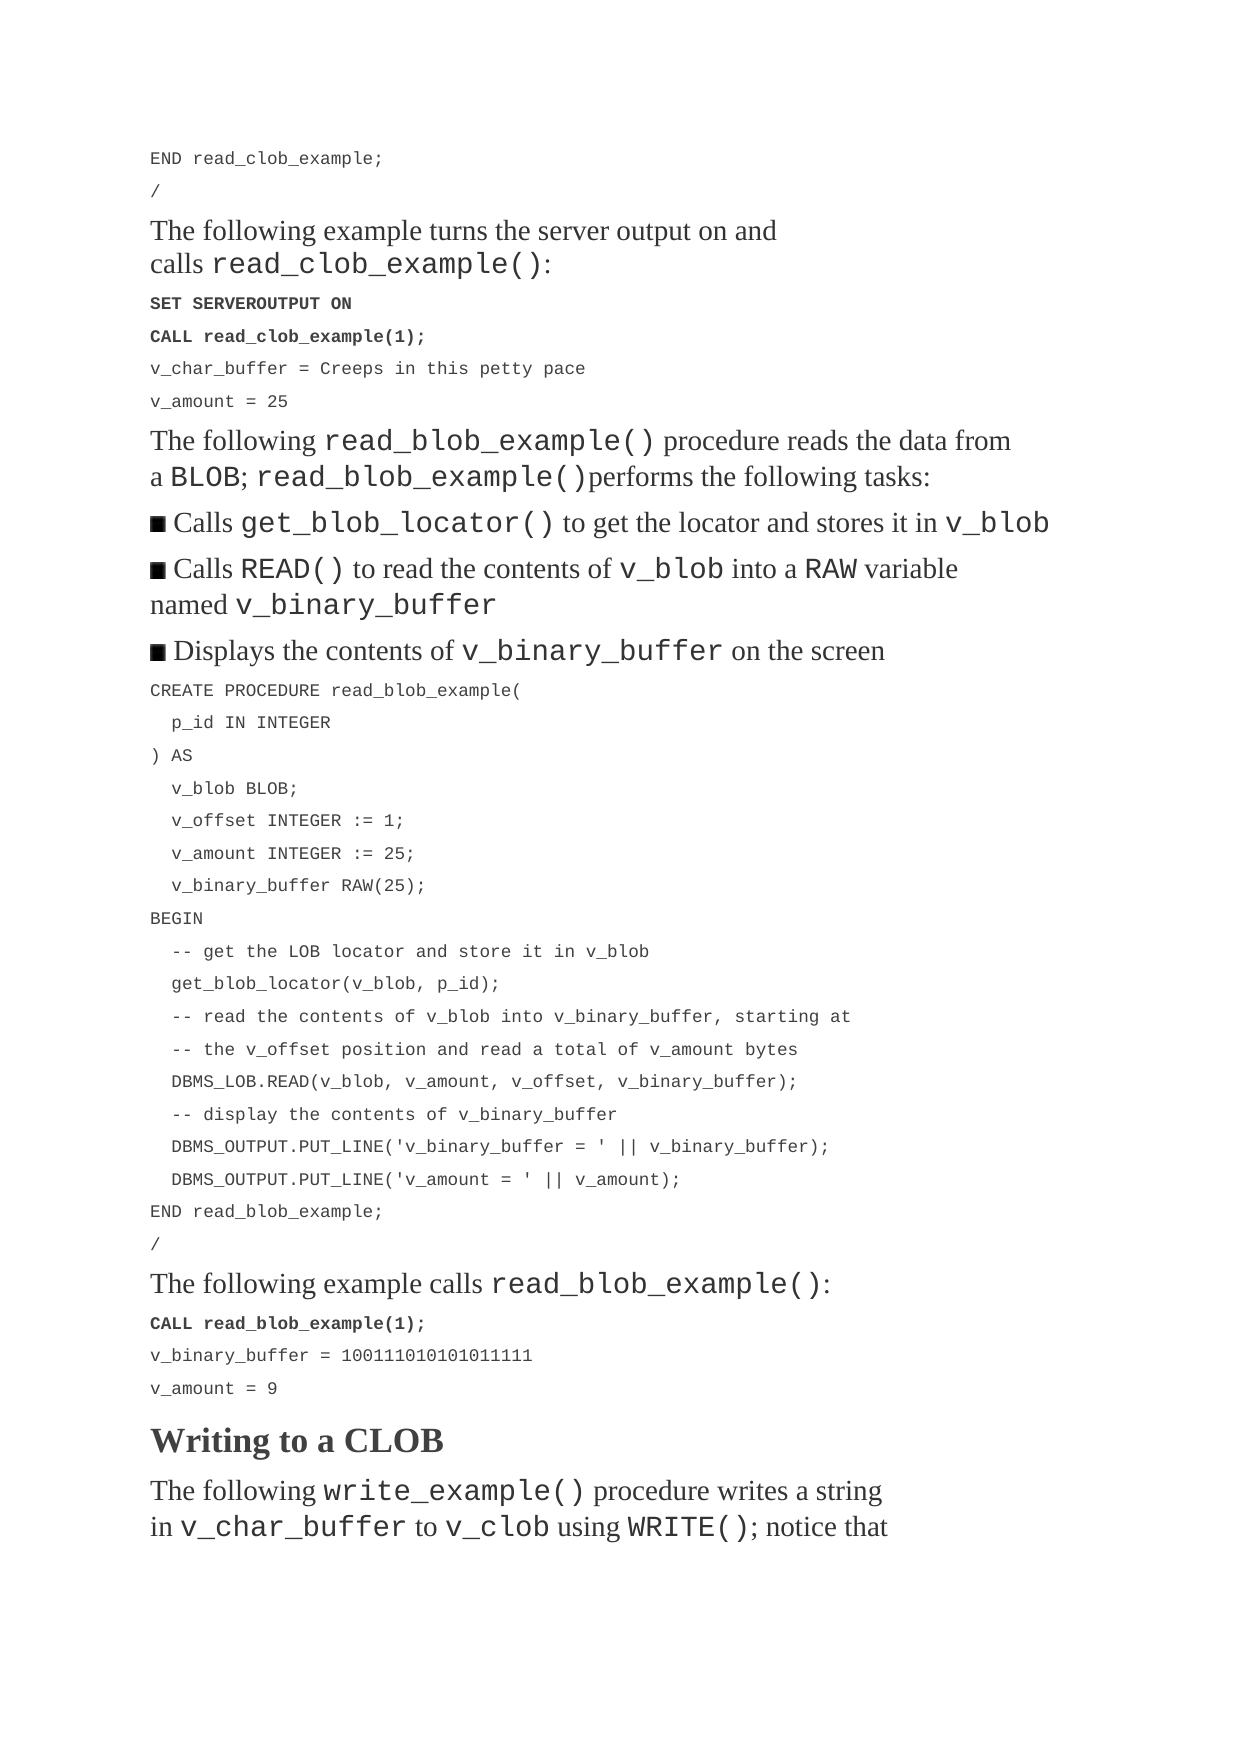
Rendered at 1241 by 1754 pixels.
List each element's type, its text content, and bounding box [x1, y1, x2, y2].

text -- the v_offset position and read a total of v_amount bytes [150, 1040, 1090, 1060]
text / [150, 183, 1090, 203]
text DBMS_LOB.READ(v_blob, v_amount, v_offset, v_binary_buffer); [150, 1073, 1090, 1093]
text CALL read_blob_example(1); [150, 1314, 1090, 1334]
text v_blob BLOB; [150, 779, 1090, 799]
text p_id IN INTEGER [150, 714, 1090, 734]
text v_offset INTEGER := 1; [150, 812, 1090, 832]
text Writing to a CLOB [150, 1420, 1090, 1461]
text v_binary_buffer RAW(25); [150, 877, 1090, 897]
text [150, 1473, 1090, 1545]
picture [150, 562, 166, 579]
text v_amount = 25 [150, 393, 1090, 413]
text END read_blob_example; [150, 1203, 1090, 1223]
picture [150, 644, 166, 661]
text The following read_blob_example() procedure reads the data from a BLOB; read_blob_example()performs the following tasks: [150, 423, 1090, 495]
text Displays the contents of v_binary_buffer on the screen [150, 633, 1090, 669]
text / [150, 1236, 1090, 1256]
picture [150, 516, 166, 532]
text DBMS_OUTPUT.PUT_LINE('v_binary_buffer = ' || v_binary_buffer); [150, 1138, 1090, 1158]
text The following example turns the server output on and calls read_clob_example(): [150, 213, 1090, 282]
text CALL read_clob_example(1); [150, 327, 1090, 347]
text END read_clob_example; [150, 150, 1090, 170]
text Calls get_blob_locator() to get the locator and stores it in v_blob [150, 505, 1090, 541]
text Calls READ() to read the contents of v_blob into a RAW variable named v_binary_buffer [150, 551, 1090, 623]
text SET SERVEROUTPUT ON [150, 295, 1090, 315]
text v_binary_buffer = 100111010101011111 [150, 1347, 1090, 1367]
text ) AS [150, 747, 1090, 767]
text BEGIN [150, 910, 1090, 930]
text -- get the LOB locator and store it in v_blob [150, 942, 1090, 962]
text DBMS_OUTPUT.PUT_LINE('v_amount = ' || v_amount); [150, 1171, 1090, 1191]
text v_amount INTEGER := 25; [150, 844, 1090, 864]
text get_blob_locator(v_blob, p_id); [150, 975, 1090, 995]
text -- read the contents of v_blob into v_binary_buffer, starting at [150, 1007, 1090, 1028]
text v_amount = 9 [150, 1379, 1090, 1400]
text The following example calls read_blob_example(): [150, 1266, 1090, 1302]
text v_char_buffer = Creeps in this petty pace [150, 360, 1090, 380]
text -- display the contents of v_binary_buffer [150, 1105, 1090, 1125]
text CREATE PROCEDURE read_blob_example( [150, 681, 1090, 702]
